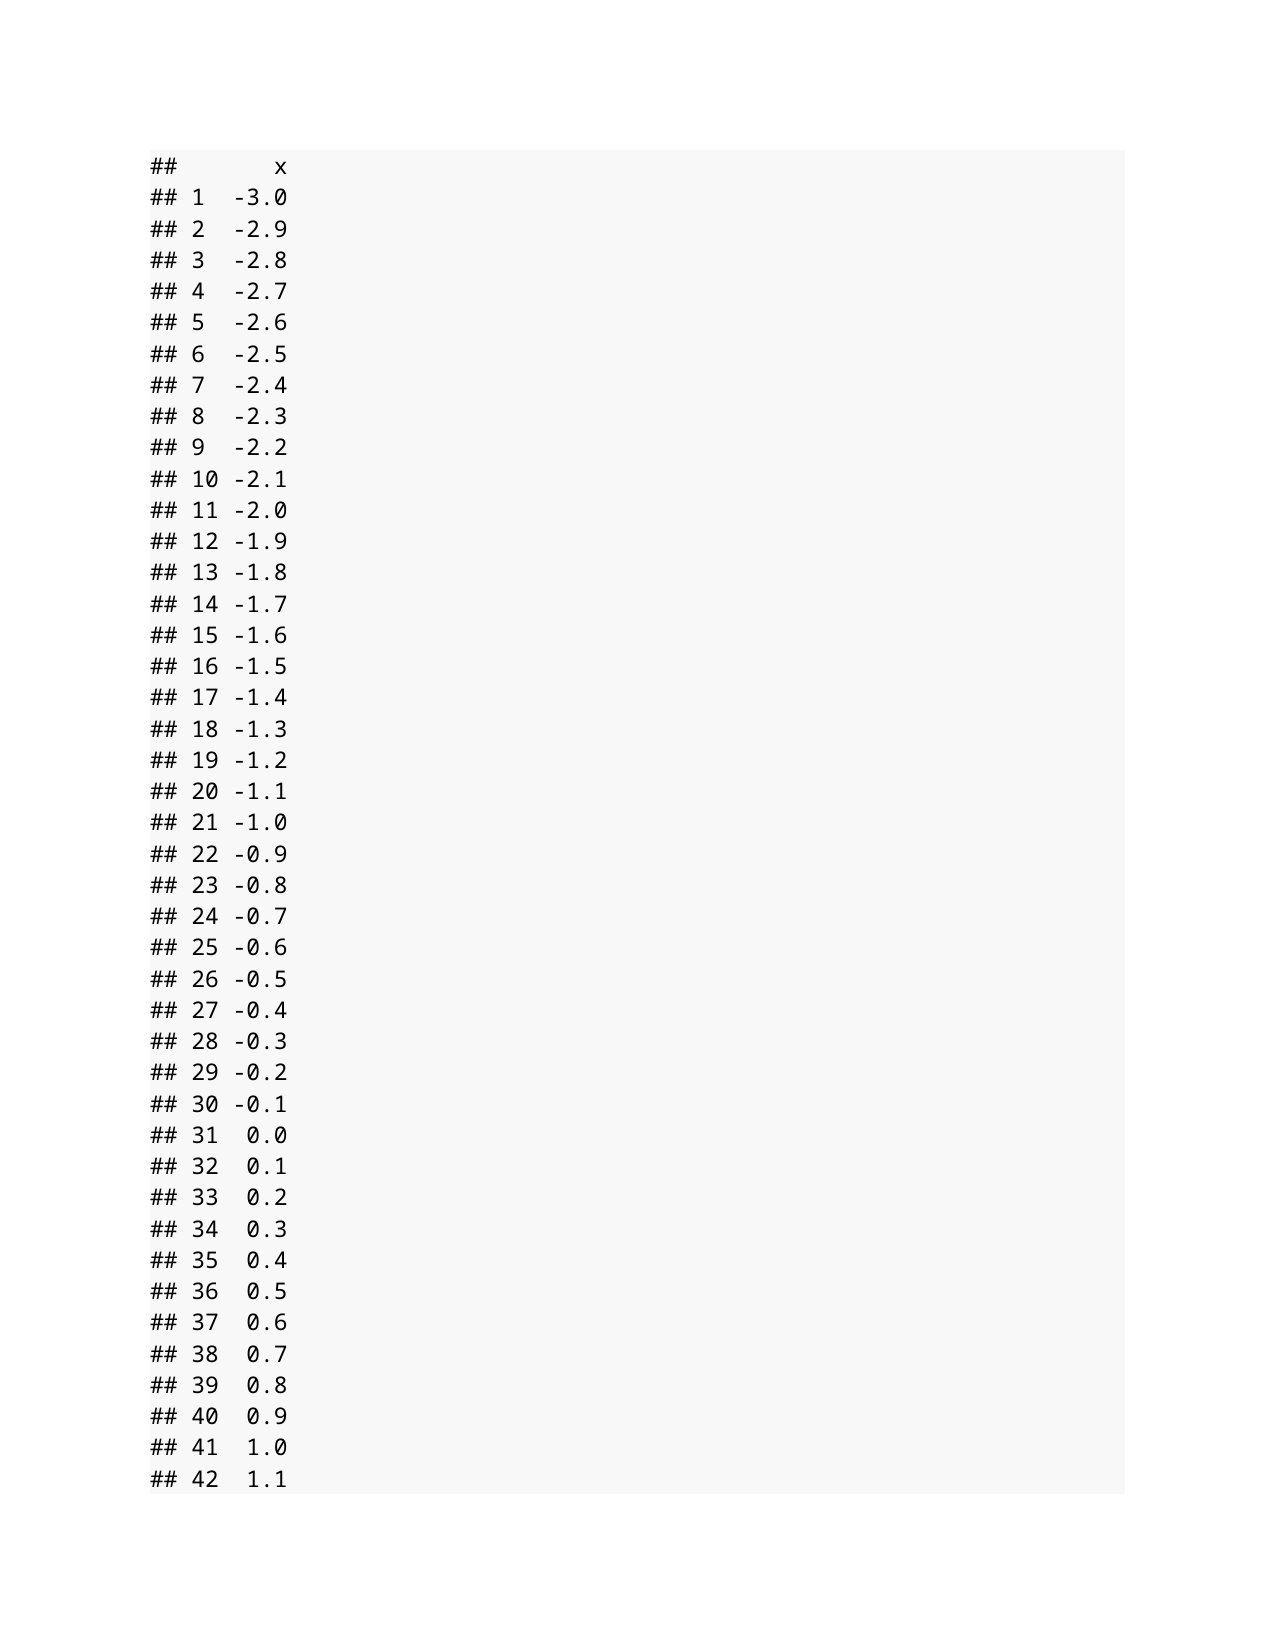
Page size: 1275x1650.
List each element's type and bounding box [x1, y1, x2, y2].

text [150, 150, 1125, 1494]
